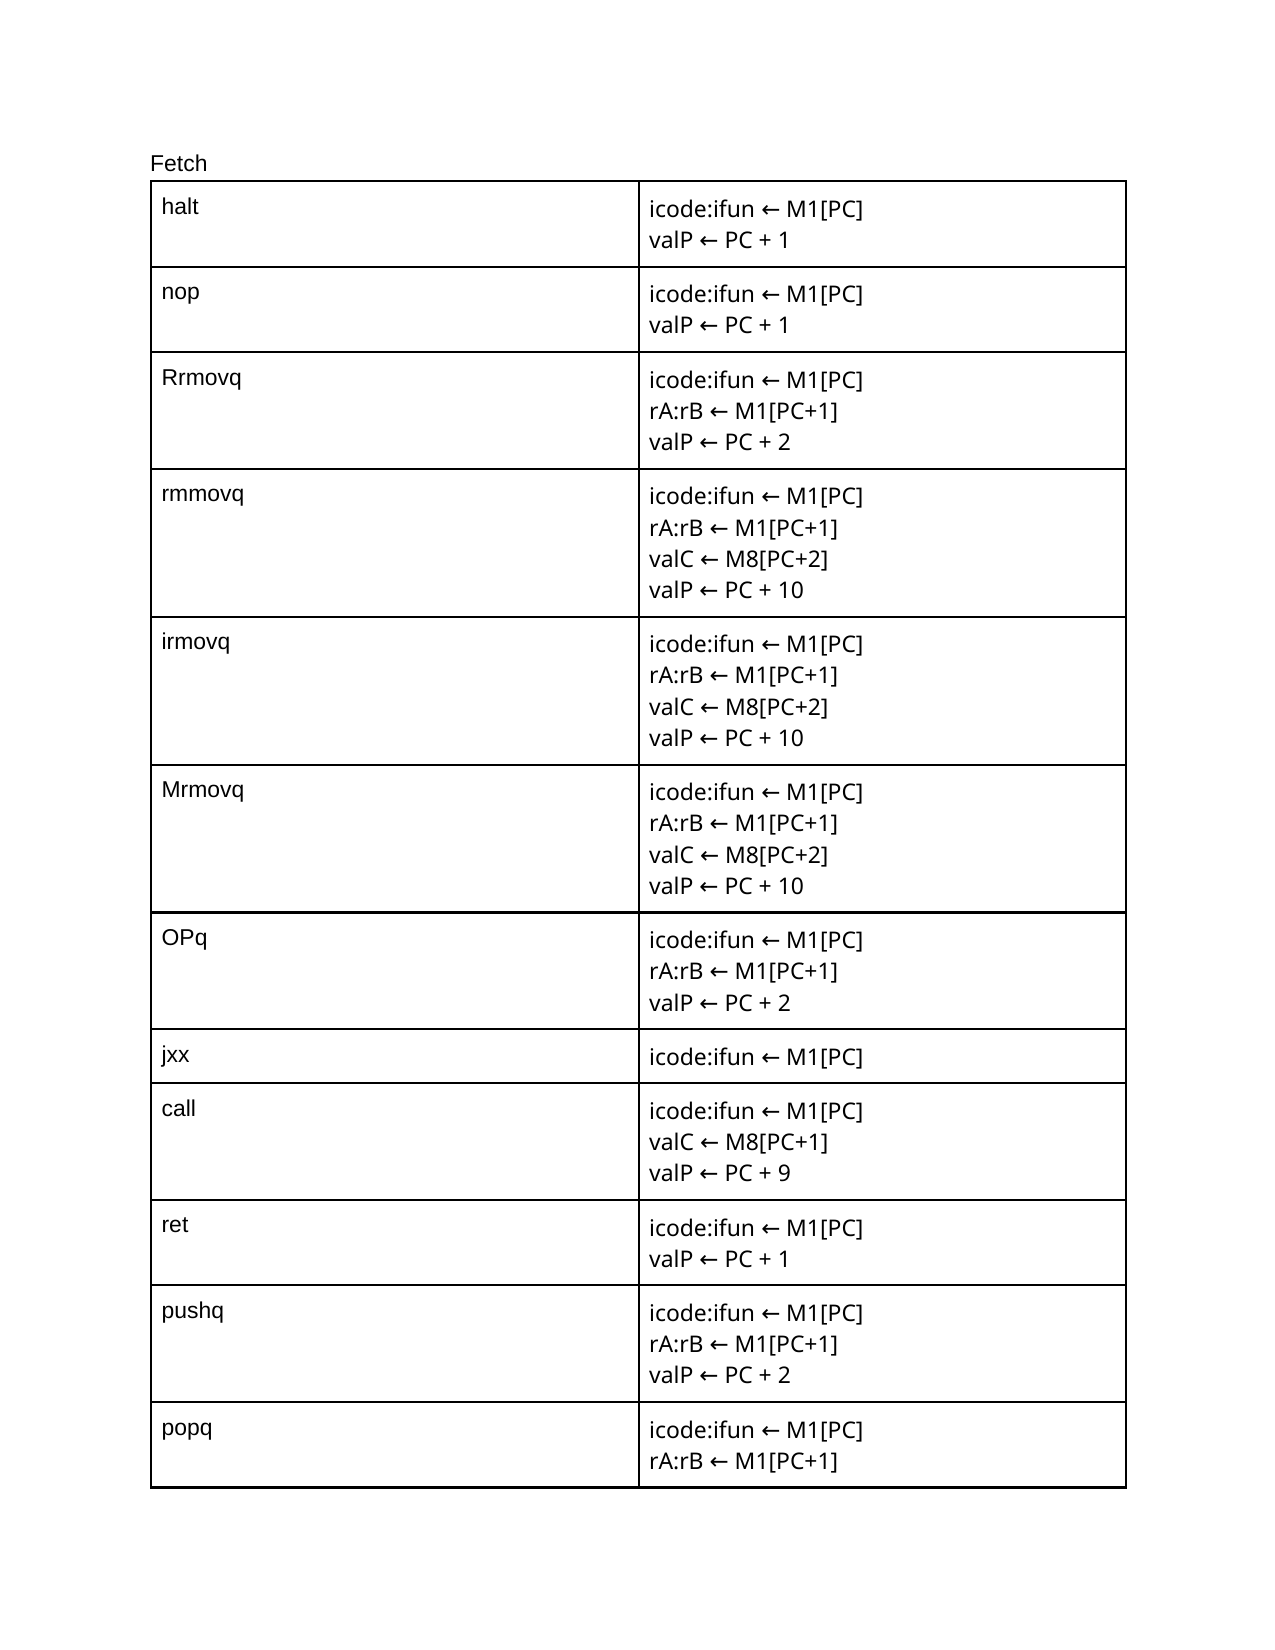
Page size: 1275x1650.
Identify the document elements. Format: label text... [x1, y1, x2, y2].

table_cell icode:ifun ← M1[PC] rA:rB ← M1[PC+1] valC ← M8[PC+2] valP ← PC + 10 [640, 766, 1125, 911]
table_cell Rrmovq [152, 353, 638, 468]
table_header halt [152, 182, 638, 266]
table_cell icode:ifun ← M1[PC] valP ← PC + 1 [640, 1201, 1125, 1284]
table_cell Mrmovq [152, 766, 638, 911]
text Fetch [150, 150, 1125, 176]
table_cell icode:ifun ← M1[PC] rA:rB ← M1[PC+1] valP ← PC + 2 [640, 914, 1125, 1028]
table_cell OPq [152, 914, 638, 1028]
table_cell irmovq [152, 618, 638, 763]
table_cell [640, 1286, 1125, 1401]
table_cell pushq [152, 1286, 638, 1401]
table_cell icode:ifun ← M1[PC] valC ← M8[PC+1] valP ← PC + 9 [640, 1084, 1125, 1199]
table_cell icode:ifun ← M1[PC] rA:rB ← M1[PC+1] valC ← M8[PC+2] valP ← PC + 10 [640, 470, 1125, 616]
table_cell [640, 1403, 1125, 1486]
table_cell jxx [152, 1030, 638, 1082]
table_cell icode:ifun ← M1[PC] [640, 1030, 1125, 1082]
table_cell nop [152, 268, 638, 351]
table_cell rmmovq [152, 470, 638, 616]
table_cell popq [152, 1403, 638, 1486]
table_cell icode:ifun ← M1[PC] valP ← PC + 1 [640, 268, 1125, 351]
table_cell icode:ifun ← M1[PC] rA:rB ← M1[PC+1] valP ← PC + 2 [640, 353, 1125, 468]
table_cell ret [152, 1201, 638, 1284]
table_cell call [152, 1084, 638, 1199]
table_cell icode:ifun ← M1[PC] rA:rB ← M1[PC+1] valC ← M8[PC+2] valP ← PC + 10 [640, 618, 1125, 763]
table_header icode:ifun ← M1[PC] valP ← PC + 1 [640, 182, 1125, 266]
